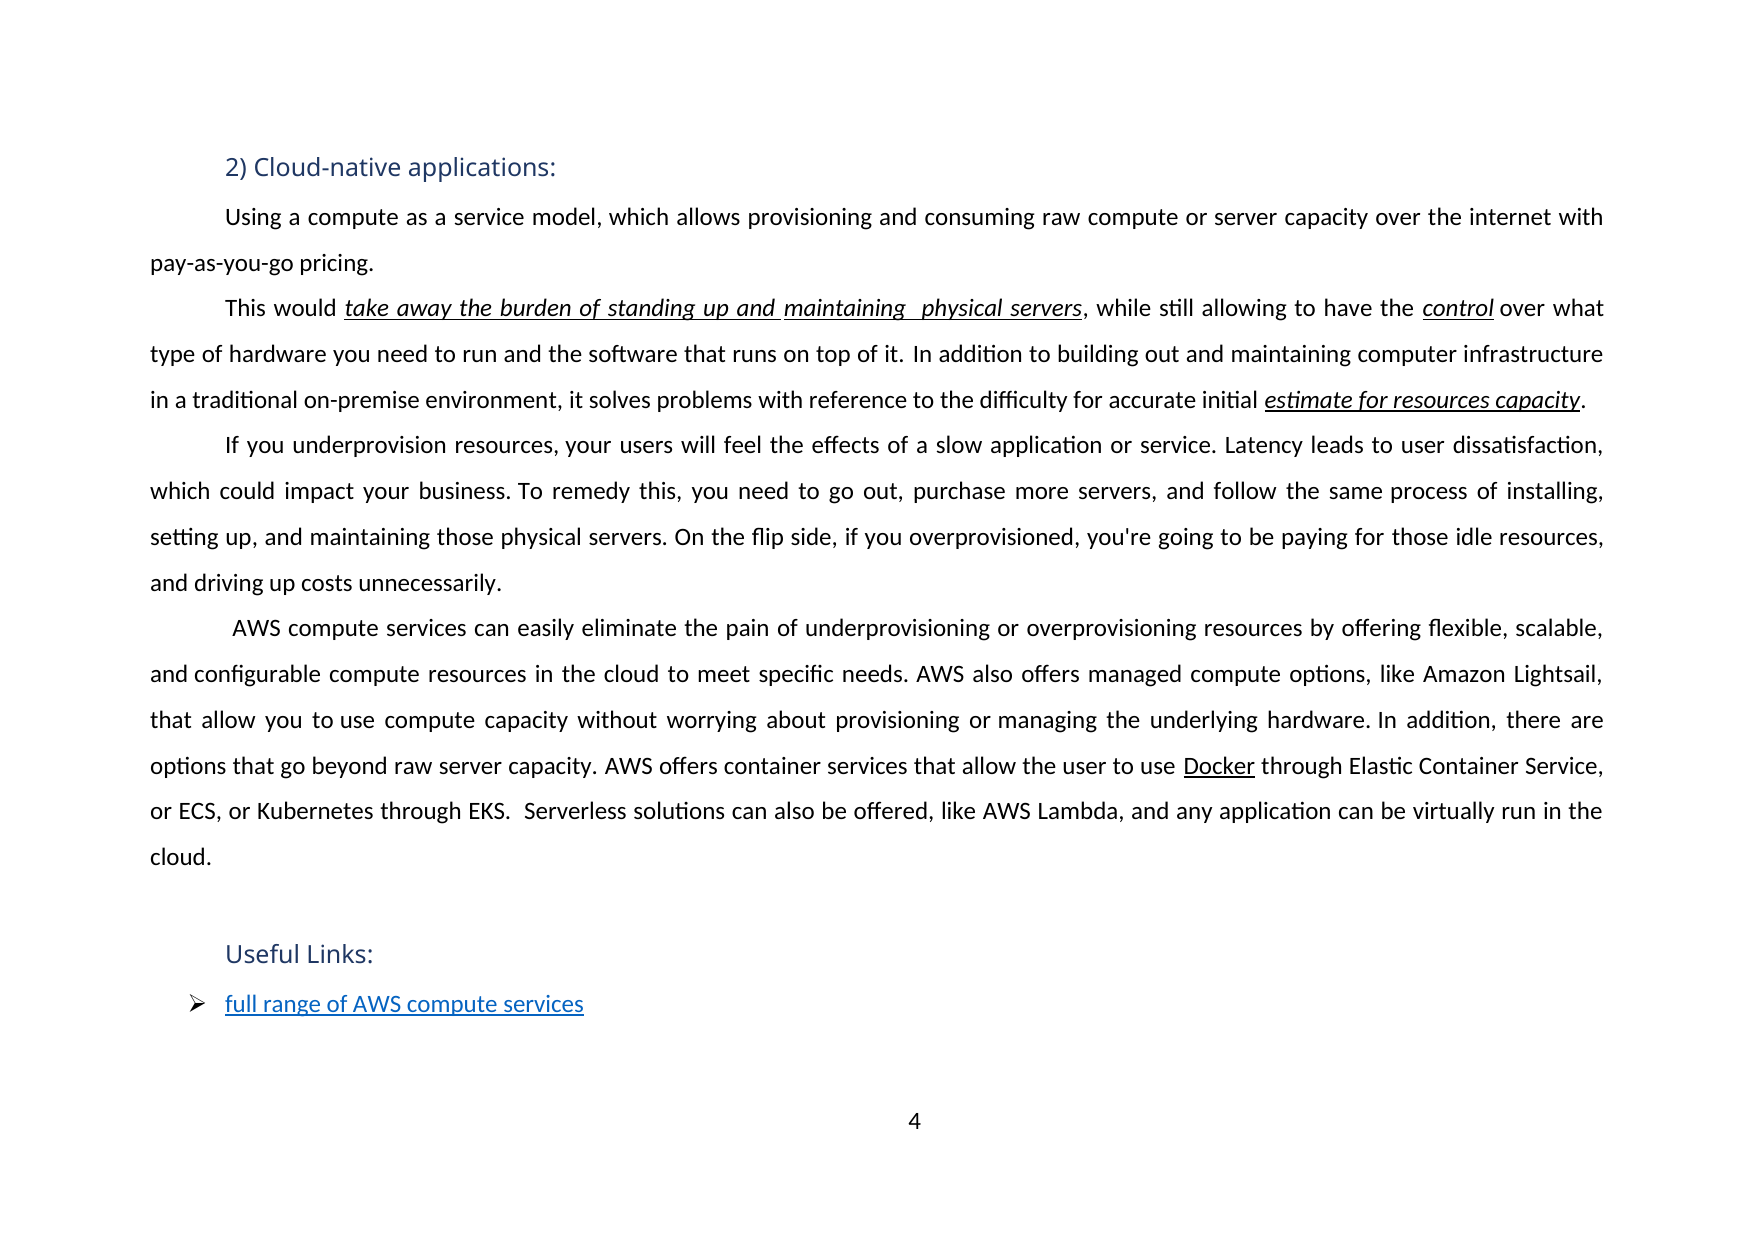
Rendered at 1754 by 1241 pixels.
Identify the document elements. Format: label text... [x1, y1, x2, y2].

text AWS compute services can easily eliminate the pain of underprovisioning or overprovisioning resources by offering flexible, scalable, and configurable compute resources in the cloud to meet specific needs. AWS also offers managed compute options, like Amazon Lightsail, that allow you to use compute capacity without worrying about provisioning or managing the underlying hardware. In addition, there are options that go beyond raw server capacity. AWS offers container services that allow the user to use Docker through Elastic Container Service, or ECS, or Kubernetes through EKS. Serverless solutions can also be offered, like AWS Lambda, and any application can be virtually run in the cloud. [150, 613, 1604, 872]
text This would take away the burden of standing up and maintaining physical servers, while still allowing to have the control over what type of hardware you need to run and the software that runs on top of it. In addition to building out and maintaining computer infrastructure in a traditional on-premise environment, it solves problems with reference to the difficulty for accurate initial estimate for resources capacity. [150, 292, 1604, 414]
text Using a compute as a service model, which allows provisioning and consuming raw compute or server capacity over the internet with pay-as-you-go pricing. [150, 201, 1604, 277]
subtitle 2) Cloud-native applications: [225, 150, 1604, 184]
list full range of AWS compute services [187, 988, 1604, 1018]
text If you underprovision resources, your users will feel the effects of a slow application or service. Latency leads to user dissatisfaction, which could impact your business. To remedy this, you need to go out, purchase more servers, and follow the same process of installing, setting up, and maintaining those physical servers. On the flip side, if you overprovisioned, you're going to be paying for those idle resources, and driving up costs unnecessarily. [150, 430, 1604, 597]
subtitle Useful Links: [225, 937, 1604, 971]
